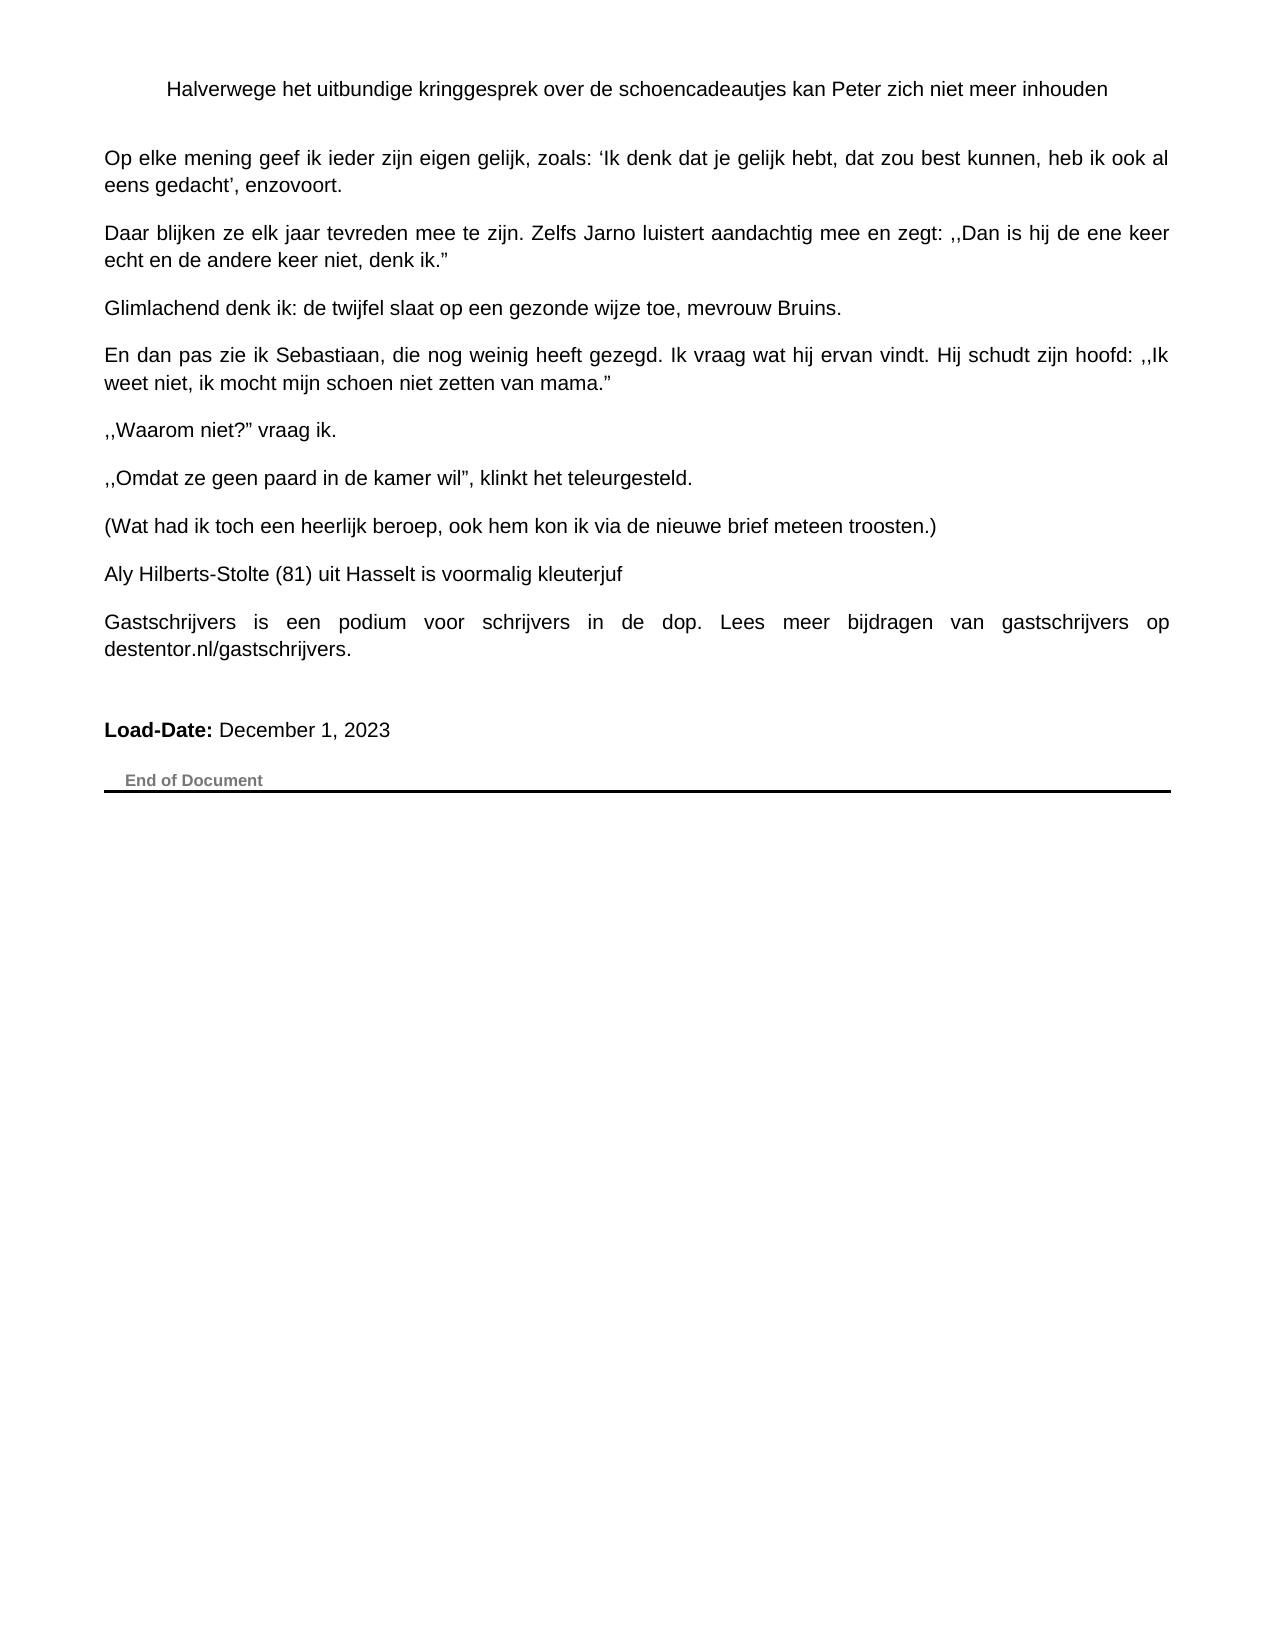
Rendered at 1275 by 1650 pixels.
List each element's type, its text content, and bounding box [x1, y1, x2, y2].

text End of Document [125, 771, 1171, 790]
text En dan pas zie ik Sebastiaan, die nog weinig heeft gezegd. Ik vraag wat hij ervan vindt. Hij schudt zijn hoofd: ,,Ik weet niet, ik mocht mijn schoen niet zetten van mama.” [104, 340, 1171, 394]
text Load-Date: December 1, 2023 [104, 686, 1171, 742]
text Daar blijken ze elk jaar tevreden mee te zijn. Zelfs Jarno luistert aandachtig mee en zegt: ,,Dan is hij de ene keer echt en de andere keer niet, denk ik.” [104, 217, 1171, 271]
text Aly Hilberts-Stolte (81) uit Hasselt is voormalig kleuterjuf [104, 559, 1171, 586]
text ,,Waarom niet?” vraag ik. [104, 415, 1171, 442]
text Gastschrijvers is een podium voor schrijvers in de dop. Lees meer bijdragen van gastschrijvers op destentor.nl/gastschrijvers. [104, 607, 1171, 661]
text (Wat had ik toch een heerlijk beroep, ook hem kon ik via de nieuwe brief meteen troosten.) [104, 511, 1171, 538]
text Glimlachend denk ik: de twijfel slaat op een gezonde wijze toe, mevrouw Bruins. [104, 292, 1171, 319]
text ,,Omdat ze geen paard in de kamer wil”, klinkt het teleurgesteld. [104, 463, 1171, 490]
text Op elke mening geef ik ieder zijn eigen gelijk, zoals: ‘Ik denk dat je gelijk hebt, dat zou best kunnen, heb ik ook al eens gedacht’, enzovoort. [104, 142, 1171, 196]
